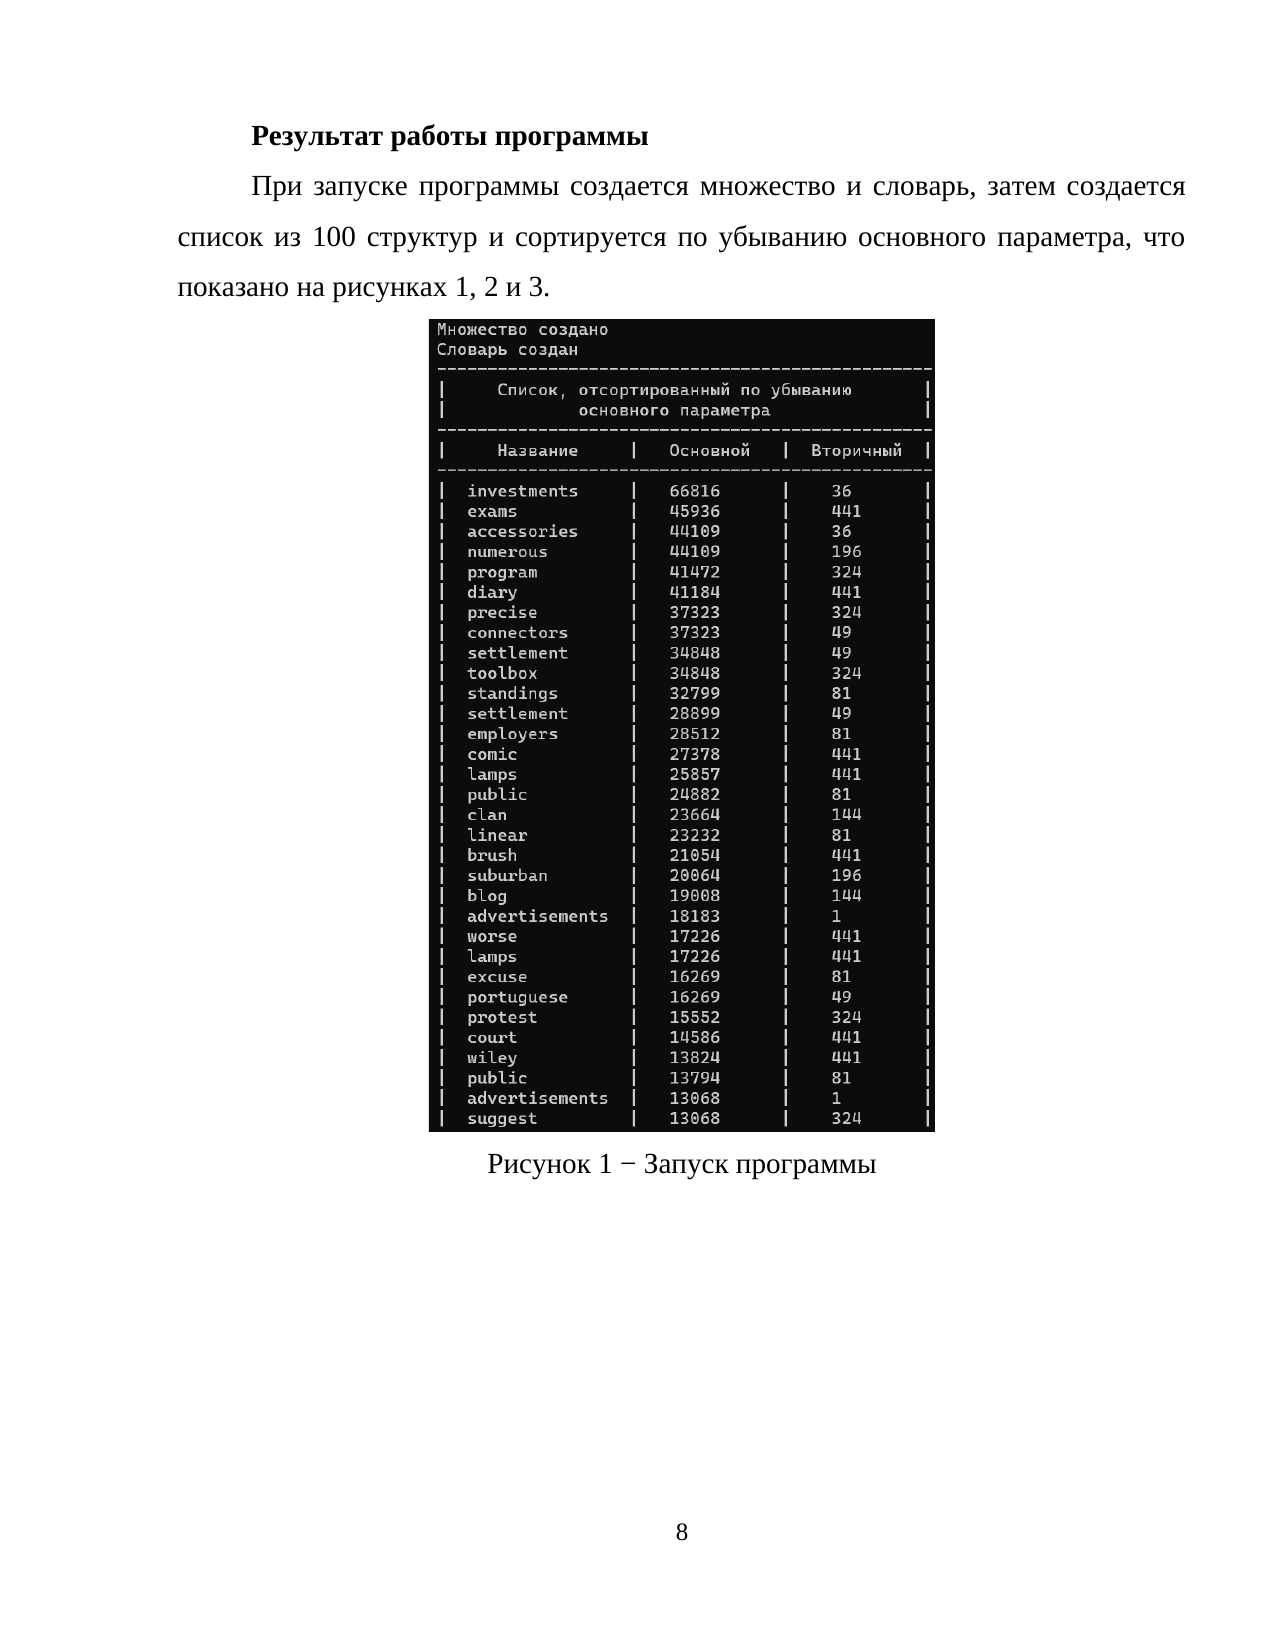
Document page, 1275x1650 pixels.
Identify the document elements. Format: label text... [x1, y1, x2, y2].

text Результат работы программы [177, 118, 1186, 152]
text При запуске программы создается множество и словарь, затем создается список из 100 структур и сортируется по убыванию основного параметра, что показано на рисунках 1, 2 и 3. [177, 168, 1186, 303]
picture [428, 319, 935, 1132]
text Рисунок 1 − Запуск программы [177, 1146, 1186, 1179]
